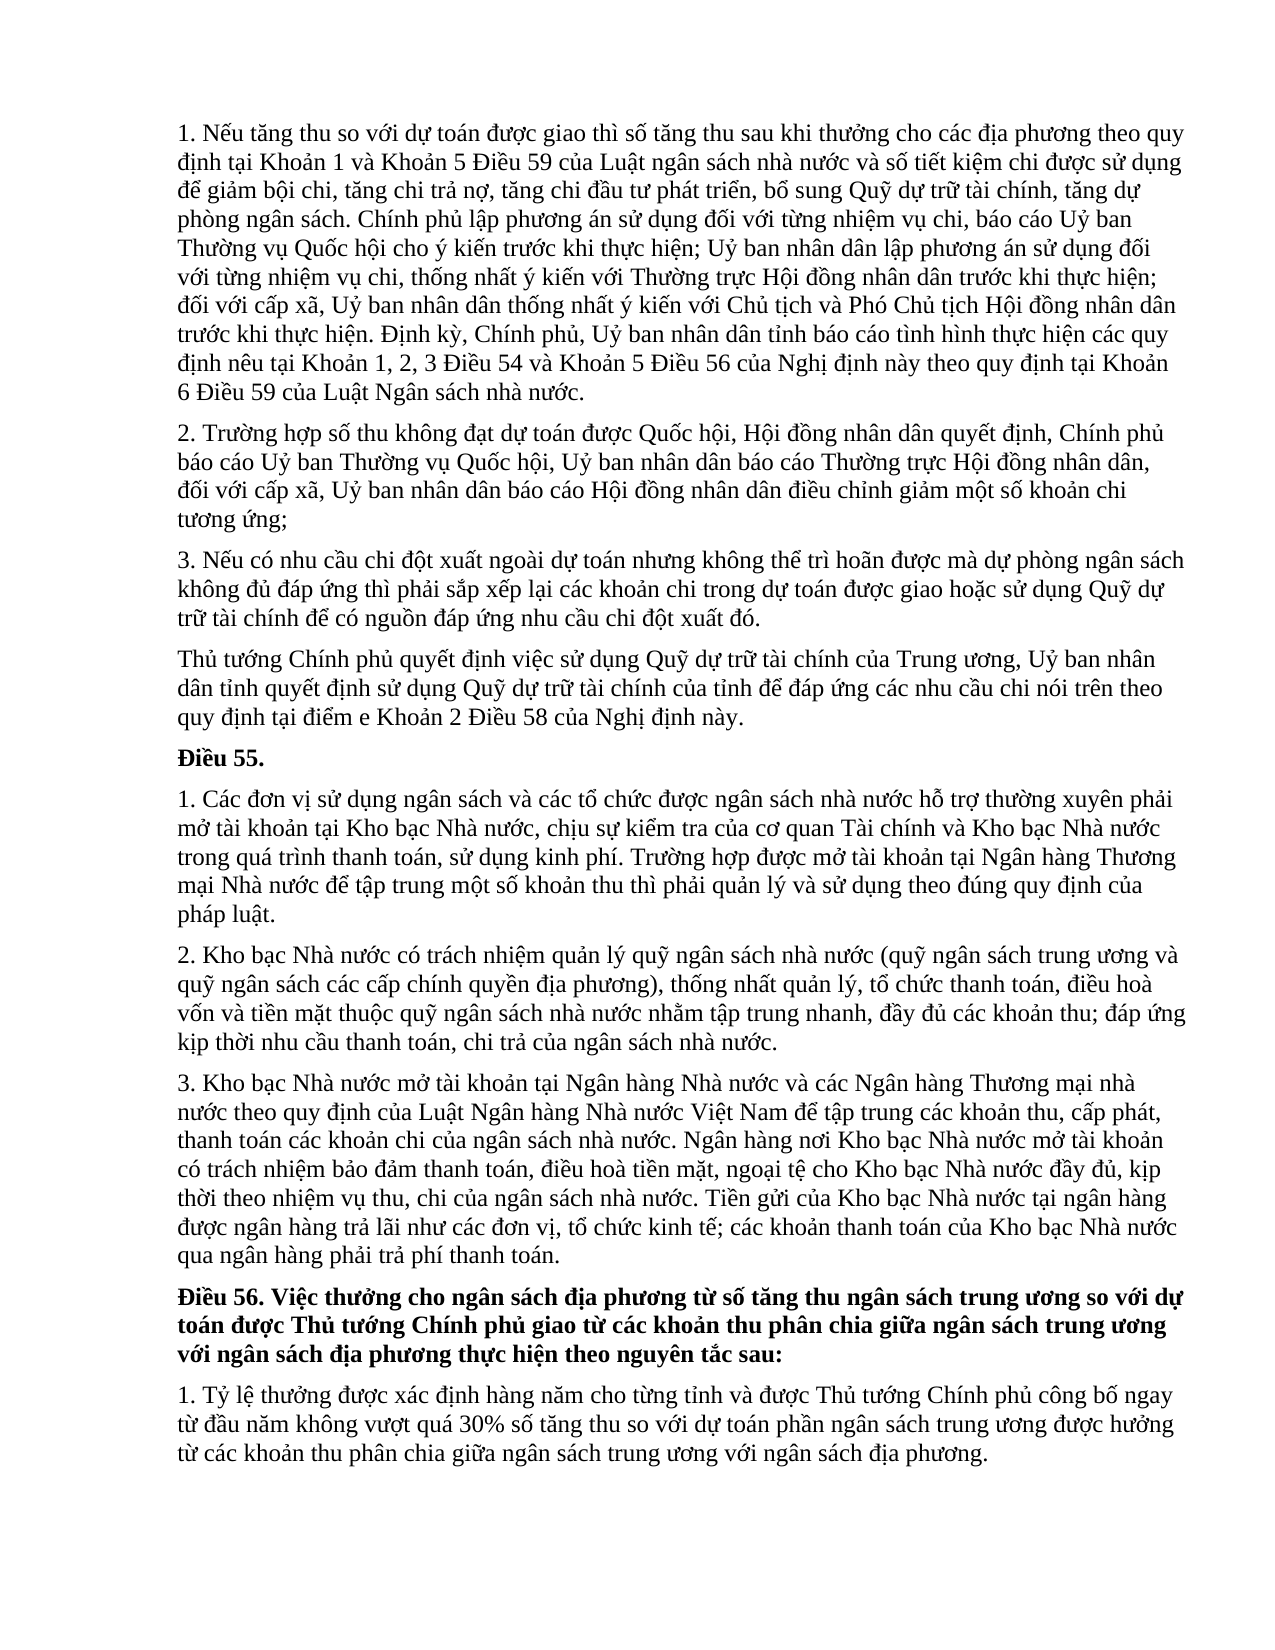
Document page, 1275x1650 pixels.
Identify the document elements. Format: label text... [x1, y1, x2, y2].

text 2. Kho bạc Nhà nước có trách nhiệm quản lý quỹ ngân sách nhà nước (quỹ ngân sách trung ương và quỹ ngân sách các cấp chính quyền địa phương), thống nhất quản lý, tổ chức thanh toán, điều hoà vốn và tiền mặt thuộc quỹ ngân sách nhà nước nhằm tập trung nhanh, đầy đủ các khoản thu; đáp ứng kịp thời nhu cầu thanh toán, chi trả của ngân sách nhà nước. [177, 941, 1186, 1056]
text Điều 56. Việc thưởng cho ngân sách địa phương từ số tăng thu ngân sách trung ương so với dự toán được Thủ tướng Chính phủ giao từ các khoản thu phân chia giữa ngân sách trung ương với ngân sách địa phương thực hiện theo nguyên tắc sau: [177, 1282, 1186, 1368]
text 1. Các đơn vị sử dụng ngân sách và các tổ chức được ngân sách nhà nước hỗ trợ thường xuyên phải mở tài khoản tại Kho bạc Nhà nước, chịu sự kiểm tra của cơ quan Tài chính và Kho bạc Nhà nước trong quá trình thanh toán, sử dụng kinh phí. Trường hợp được mở tài khoản tại Ngân hàng Thương mại Nhà nước để tập trung một số khoản thu thì phải quản lý và sử dụng theo đúng quy định của pháp luật. [177, 784, 1186, 928]
text 3. Kho bạc Nhà nước mở tài khoản tại Ngân hàng Nhà nước và các Ngân hàng Thương mại nhà nước theo quy định của Luật Ngân hàng Nhà nước Việt Nam để tập trung các khoản thu, cấp phát, thanh toán các khoản chi của ngân sách nhà nước. Ngân hàng nơi Kho bạc Nhà nước mở tài khoản có trách nhiệm bảo đảm thanh toán, điều hoà tiền mặt, ngoại tệ cho Kho bạc Nhà nước đầy đủ, kịp thời theo nhiệm vụ thu, chi của ngân sách nhà nước. Tiền gửi của Kho bạc Nhà nước tại ngân hàng được ngân hàng trả lãi như các đơn vị, tổ chức kinh tế; các khoản thanh toán của Kho bạc Nhà nước qua ngân hàng phải trả phí thanh toán. [177, 1068, 1186, 1269]
text 2. Trường hợp số thu không đạt dự toán được Quốc hội, Hội đồng nhân dân quyết định, Chính phủ báo cáo Uỷ ban Thường vụ Quốc hội, Uỷ ban nhân dân báo cáo Thường trực Hội đồng nhân dân, đối với cấp xã, Uỷ ban nhân dân báo cáo Hội đồng nhân dân điều chỉnh giảm một số khoản chi tương ứng; [177, 418, 1186, 533]
text 1. Tỷ lệ thưởng được xác định hàng năm cho từng tỉnh và được Thủ tướng Chính phủ công bố ngay từ đầu năm không vượt quá 30% số tăng thu so với dự toán phần ngân sách trung ương được hưởng từ các khoản thu phân chia giữa ngân sách trung ương với ngân sách địa phương. [177, 1381, 1186, 1467]
text Thủ tướng Chính phủ quyết định việc sử dụng Quỹ dự trữ tài chính của Trung ương, Uỷ ban nhân dân tỉnh quyết định sử dụng Quỹ dự trữ tài chính của tỉnh để đáp ứng các nhu cầu chi nói trên theo quy định tại điểm e Khoản 2 Điều 58 của Nghị định này. [177, 644, 1186, 731]
text Điều 55. [177, 743, 1186, 772]
text 1. Nếu tăng thu so với dự toán được giao thì số tăng thu sau khi thưởng cho các địa phương theo quy định tại Khoản 1 và Khoản 5 Điều 59 của Luật ngân sách nhà nước và số tiết kiệm chi được sử dụng để giảm bội chi, tăng chi trả nợ, tăng chi đầu tư phát triển, bổ sung Quỹ dự trữ tài chính, tăng dự phòng ngân sách. Chính phủ lập phương án sử dụng đối với từng nhiệm vụ chi, báo cáo Uỷ ban Thường vụ Quốc hội cho ý kiến trước khi thực hiện; Uỷ ban nhân dân lập phương án sử dụng đối với từng nhiệm vụ chi, thống nhất ý kiến với Thường trực Hội đồng nhân dân trước khi thực hiện; đối với cấp xã, Uỷ ban nhân dân thống nhất ý kiến với Chủ tịch và Phó Chủ tịch Hội đồng nhân dân trước khi thực hiện. Định kỳ, Chính phủ, Uỷ ban nhân dân tỉnh báo cáo tình hình thực hiện các quy định nêu tại Khoản 1, 2, 3 Điều 54 và Khoản 5 Điều 56 của Nghị định này theo quy định tại Khoản 6 Điều 59 của Luật Ngân sách nhà nước. [177, 118, 1186, 406]
text 3. Nếu có nhu cầu chi đột xuất ngoài dự toán nhưng không thể trì hoãn được mà dự phòng ngân sách không đủ đáp ứng thì phải sắp xếp lại các khoản chi trong dự toán được giao hoặc sử dụng Quỹ dự trữ tài chính để có nguồn đáp ứng nhu cầu chi đột xuất đó. [177, 546, 1186, 632]
